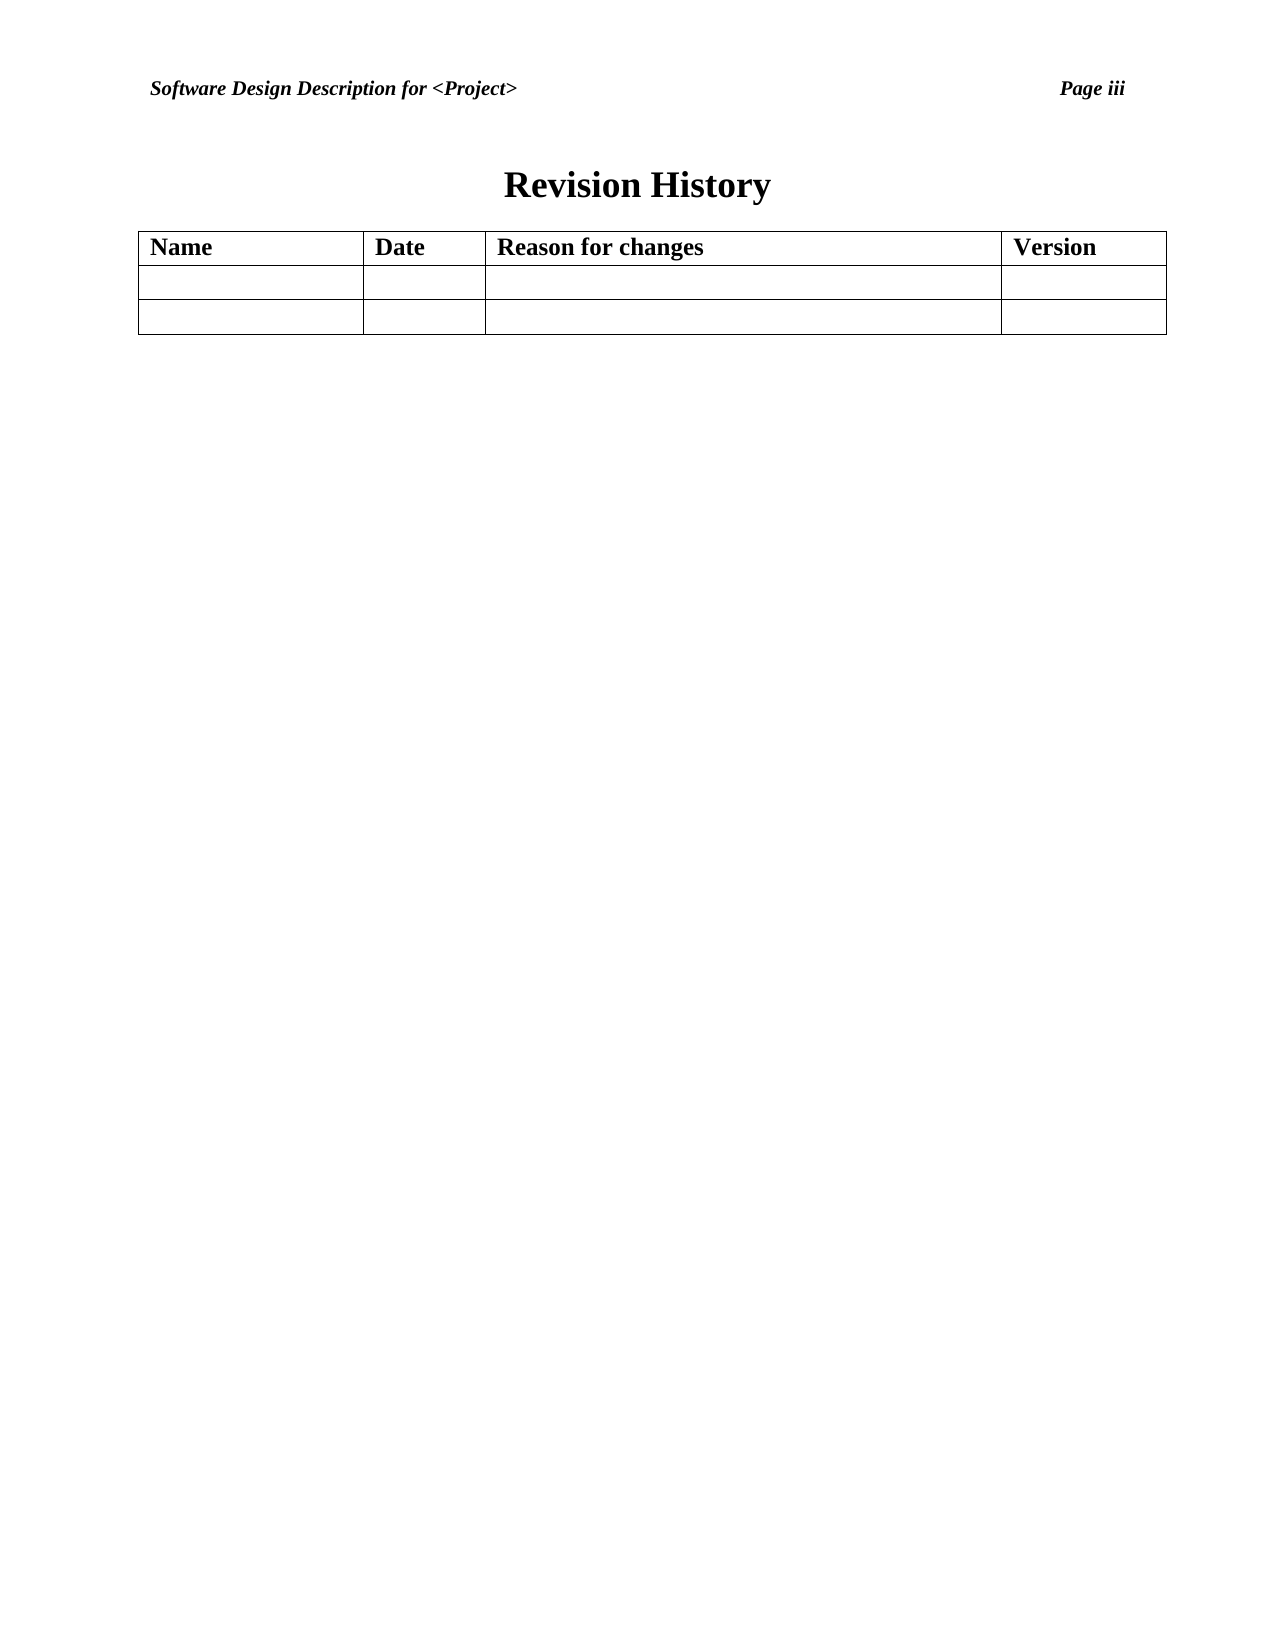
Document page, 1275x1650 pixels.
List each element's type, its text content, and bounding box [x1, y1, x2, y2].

text Revision History [150, 162, 1125, 206]
table_header Reason for changes [486, 232, 1001, 265]
table_cell [1002, 266, 1166, 299]
table_cell [139, 300, 363, 334]
table_cell [1002, 300, 1166, 334]
table_cell [486, 300, 1001, 334]
table_cell [364, 266, 485, 299]
table_header Name [139, 232, 363, 265]
table_header Date [364, 232, 485, 265]
table_cell [139, 266, 363, 299]
table_cell [486, 266, 1001, 299]
table_header Version [1002, 232, 1166, 265]
table_cell [364, 300, 485, 334]
